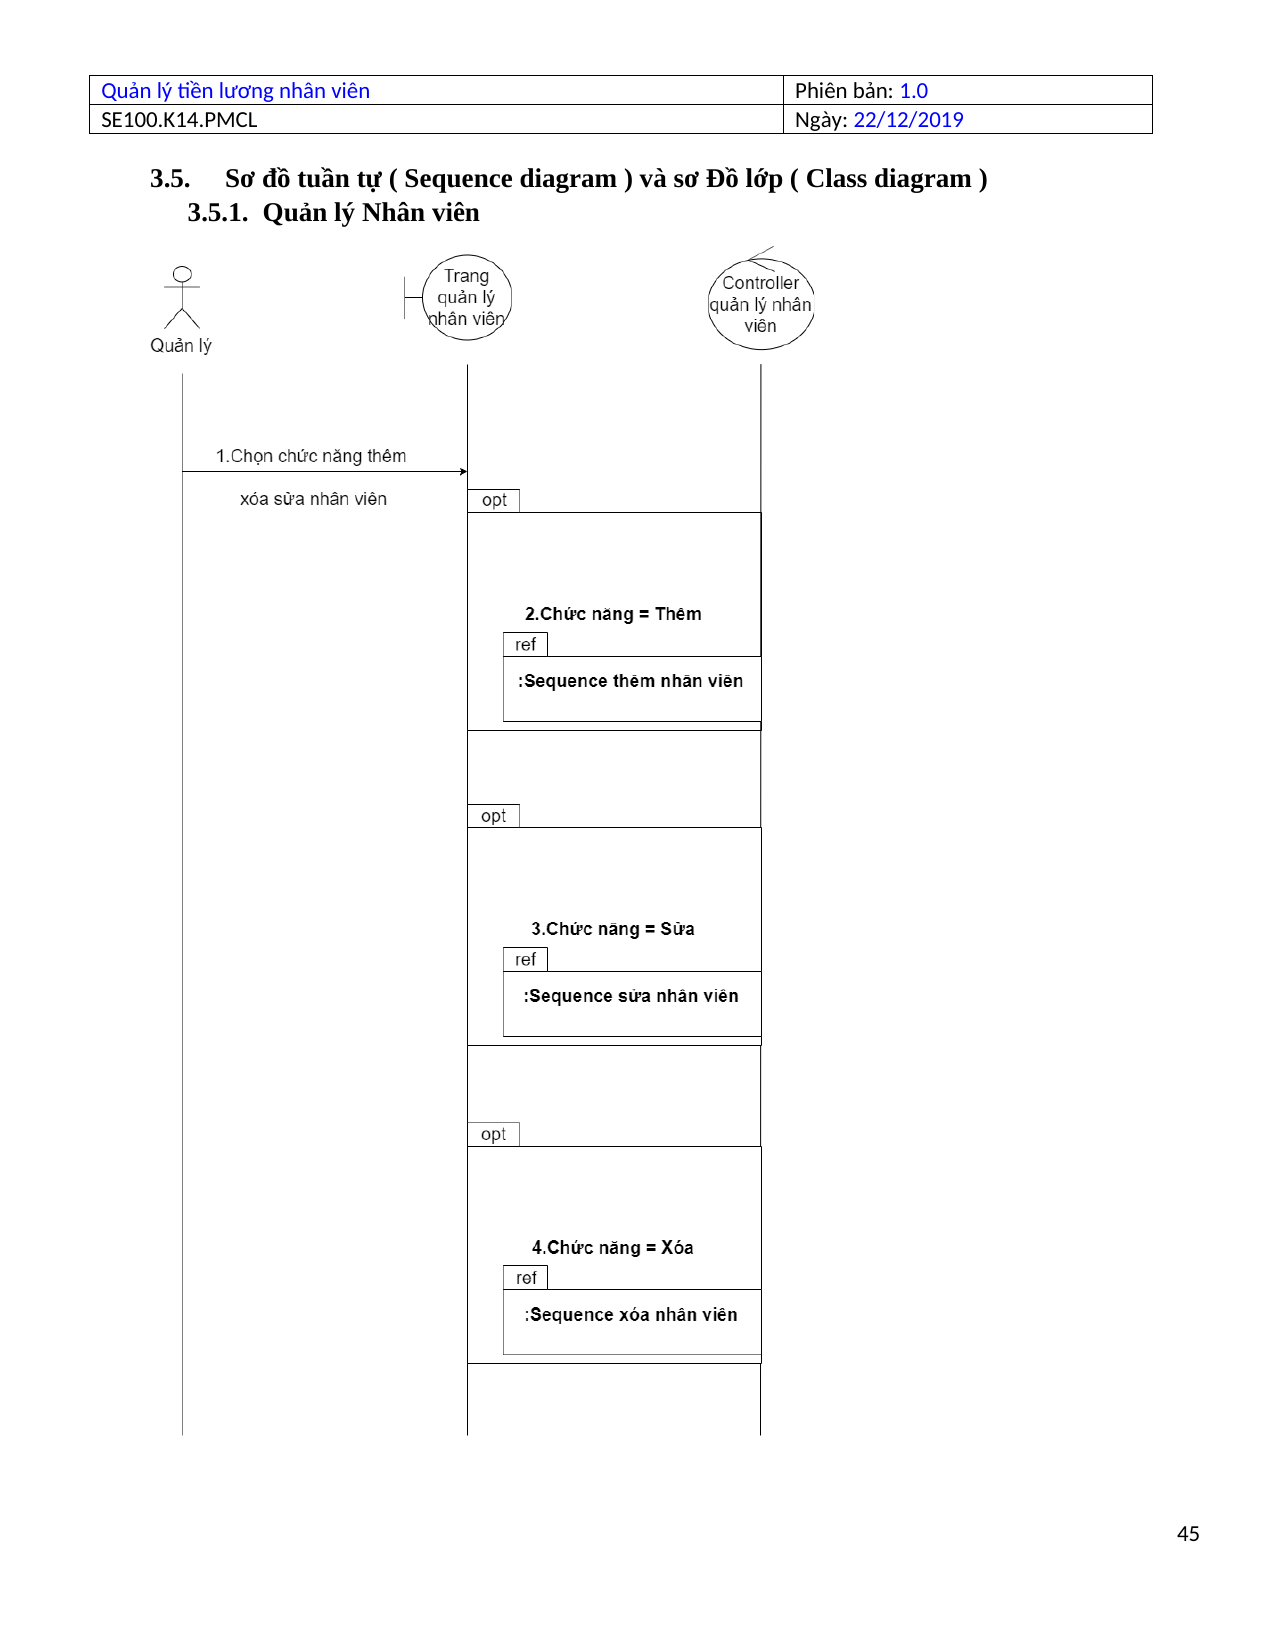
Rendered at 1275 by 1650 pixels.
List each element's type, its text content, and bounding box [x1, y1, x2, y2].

list Quản lý Nhân viên [187, 196, 1200, 227]
picture [150, 246, 815, 1437]
list Sơ đồ tuần tự ( Sequence diagram ) và sơ Đồ lớp ( Class diagram ) [150, 162, 1200, 193]
